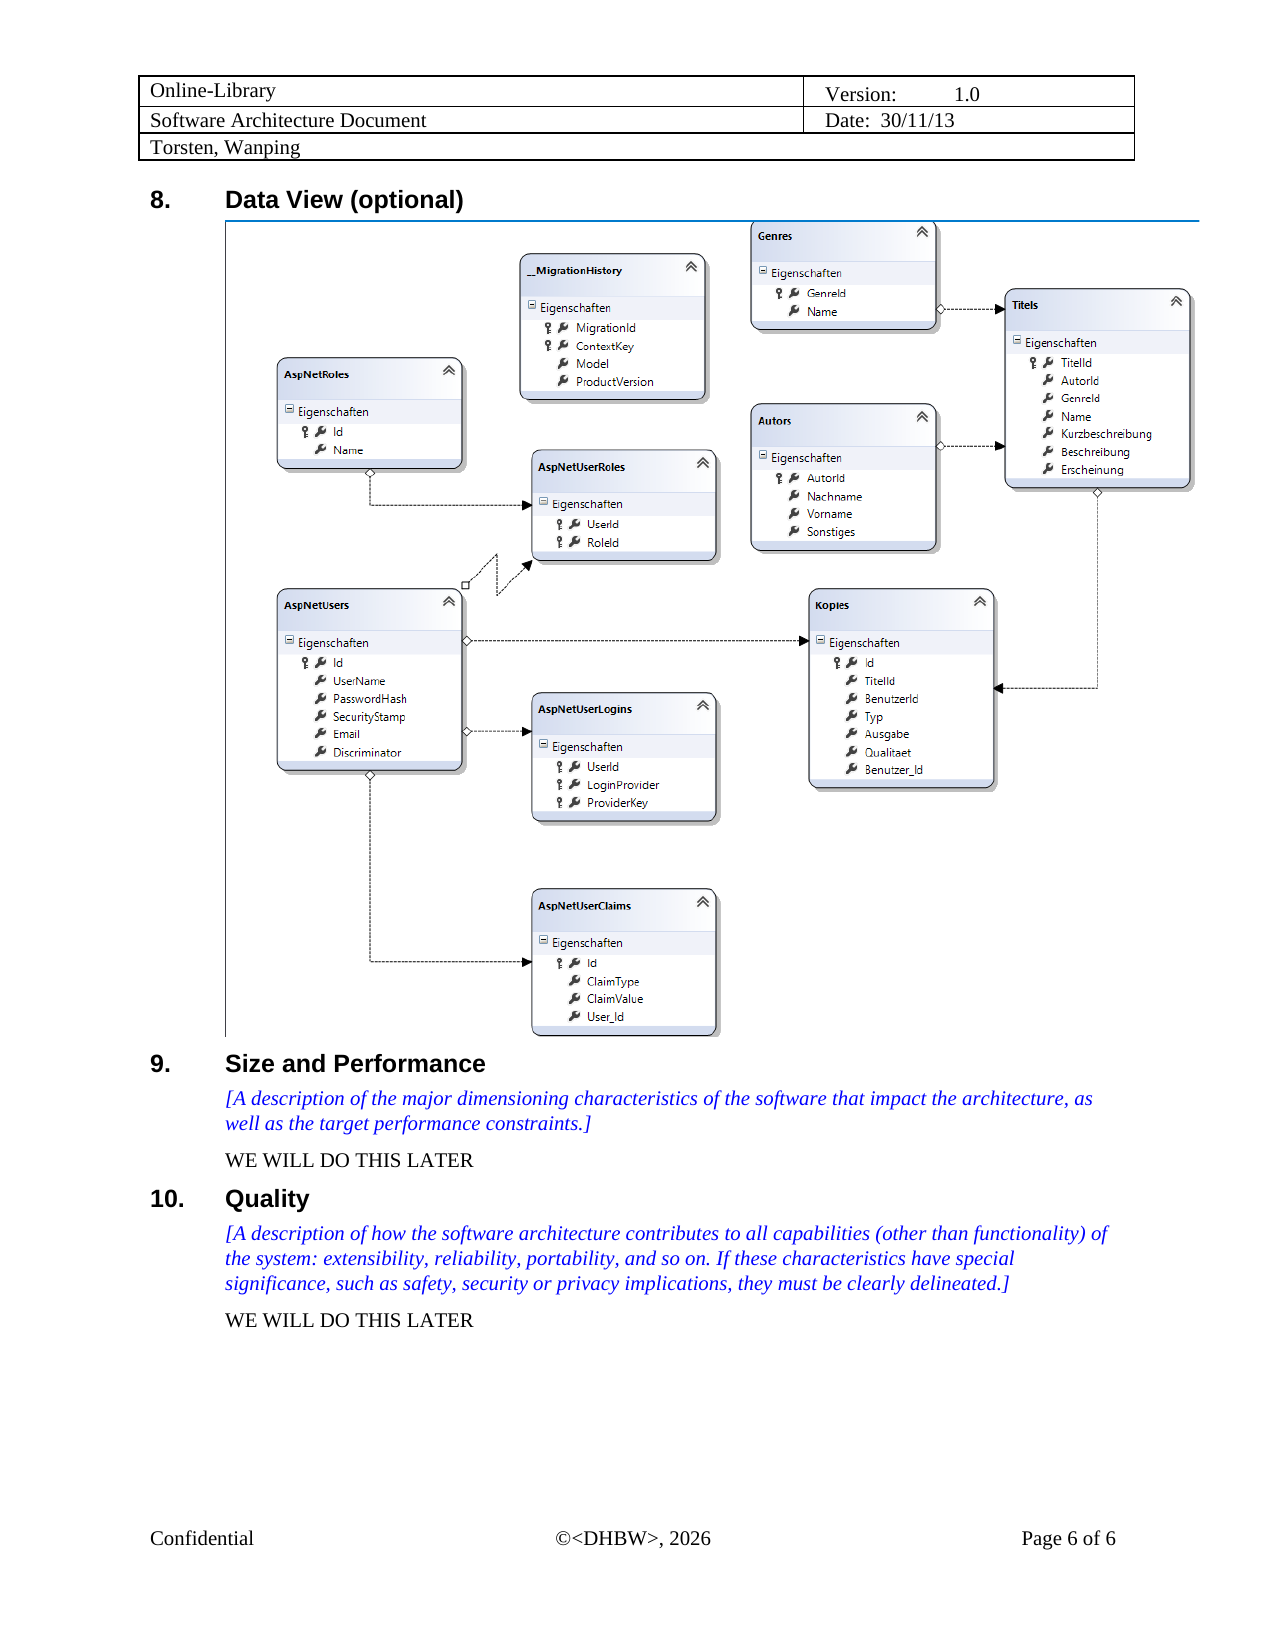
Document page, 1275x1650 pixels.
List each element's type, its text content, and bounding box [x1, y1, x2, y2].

text WE WILL DO THIS LATER [225, 1307, 1125, 1332]
subtitle Size and Performance [150, 1049, 1125, 1078]
picture [225, 220, 1200, 1037]
text WE WILL DO THIS LATER [225, 1147, 1125, 1172]
subtitle Quality [150, 1184, 1125, 1213]
subtitle Data View (optional) [150, 185, 1125, 214]
text [A description of how the software architecture contributes to all capabilities (other than functionality) of the system: extensibility, reliability, portability, and so on. If these characteristics have special significance, such as safety, security or privacy implications, they must be clearly delineated.] [225, 1219, 1125, 1294]
text [A description of the major dimensioning characteristics of the software that impact the architecture, as well as the target performance constraints.] [225, 1084, 1125, 1134]
